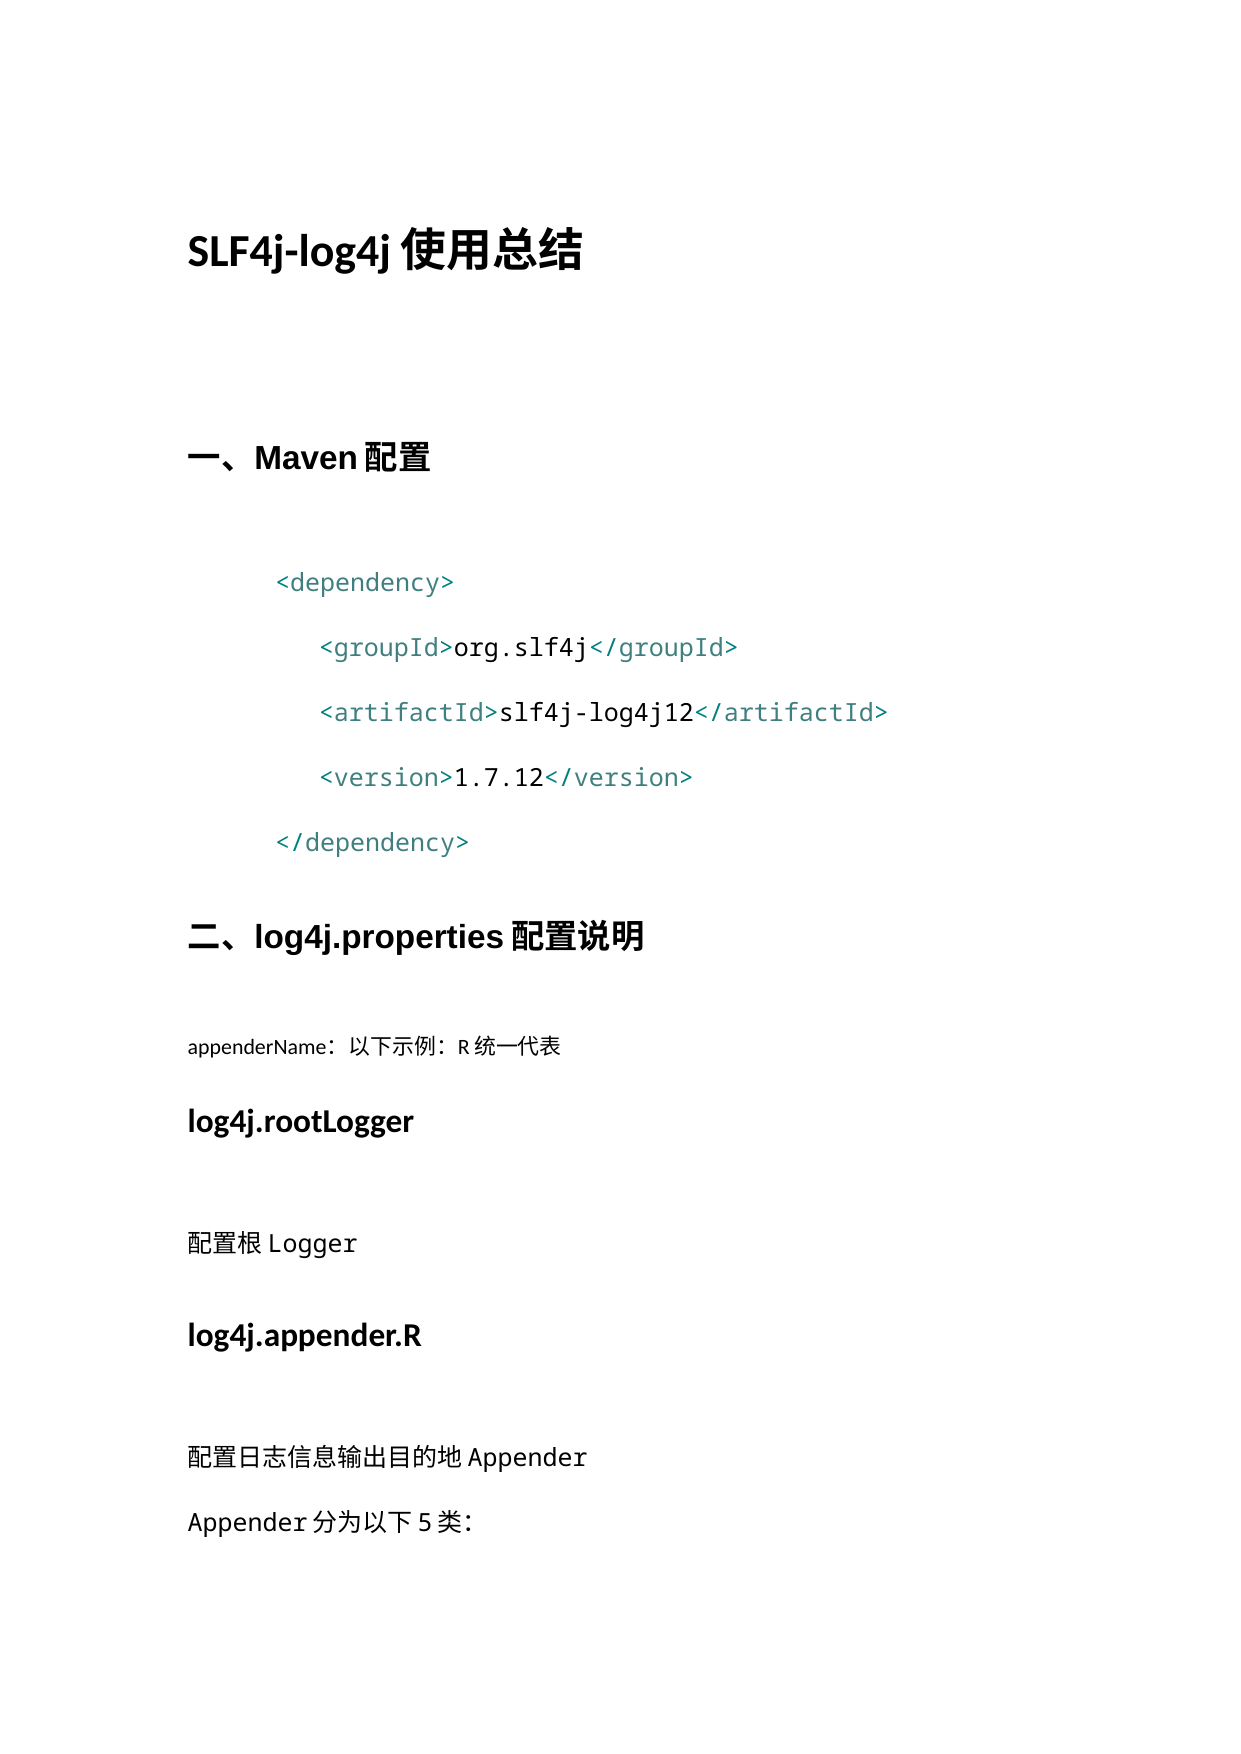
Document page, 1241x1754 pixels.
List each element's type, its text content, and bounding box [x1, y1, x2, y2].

text appenderName：以下示例：R统一代表 [187, 1028, 1053, 1061]
text <dependency> [231, 549, 1053, 614]
subtitle log4j.rootLogger [187, 1088, 1053, 1153]
subtitle SLF4j-log4j使用总结 [187, 197, 1053, 295]
text 配置根Logger [187, 1209, 1053, 1274]
subtitle 一、Maven配置 [187, 423, 1053, 488]
text 配置日志信息输出目的地Appender [187, 1423, 1053, 1488]
subtitle log4j.appender.R [187, 1301, 1053, 1366]
text Appender分为以下5类： [187, 1488, 1053, 1553]
text </dependency> [187, 809, 1053, 874]
text <artifactId>slf4j-log4j12</artifactId> [187, 679, 1053, 744]
subtitle 二、log4j.properties配置说明 [187, 902, 1053, 967]
text <version>1.7.12</version> [187, 744, 1053, 809]
text <groupId>org.slf4j</groupId> [187, 614, 1053, 679]
